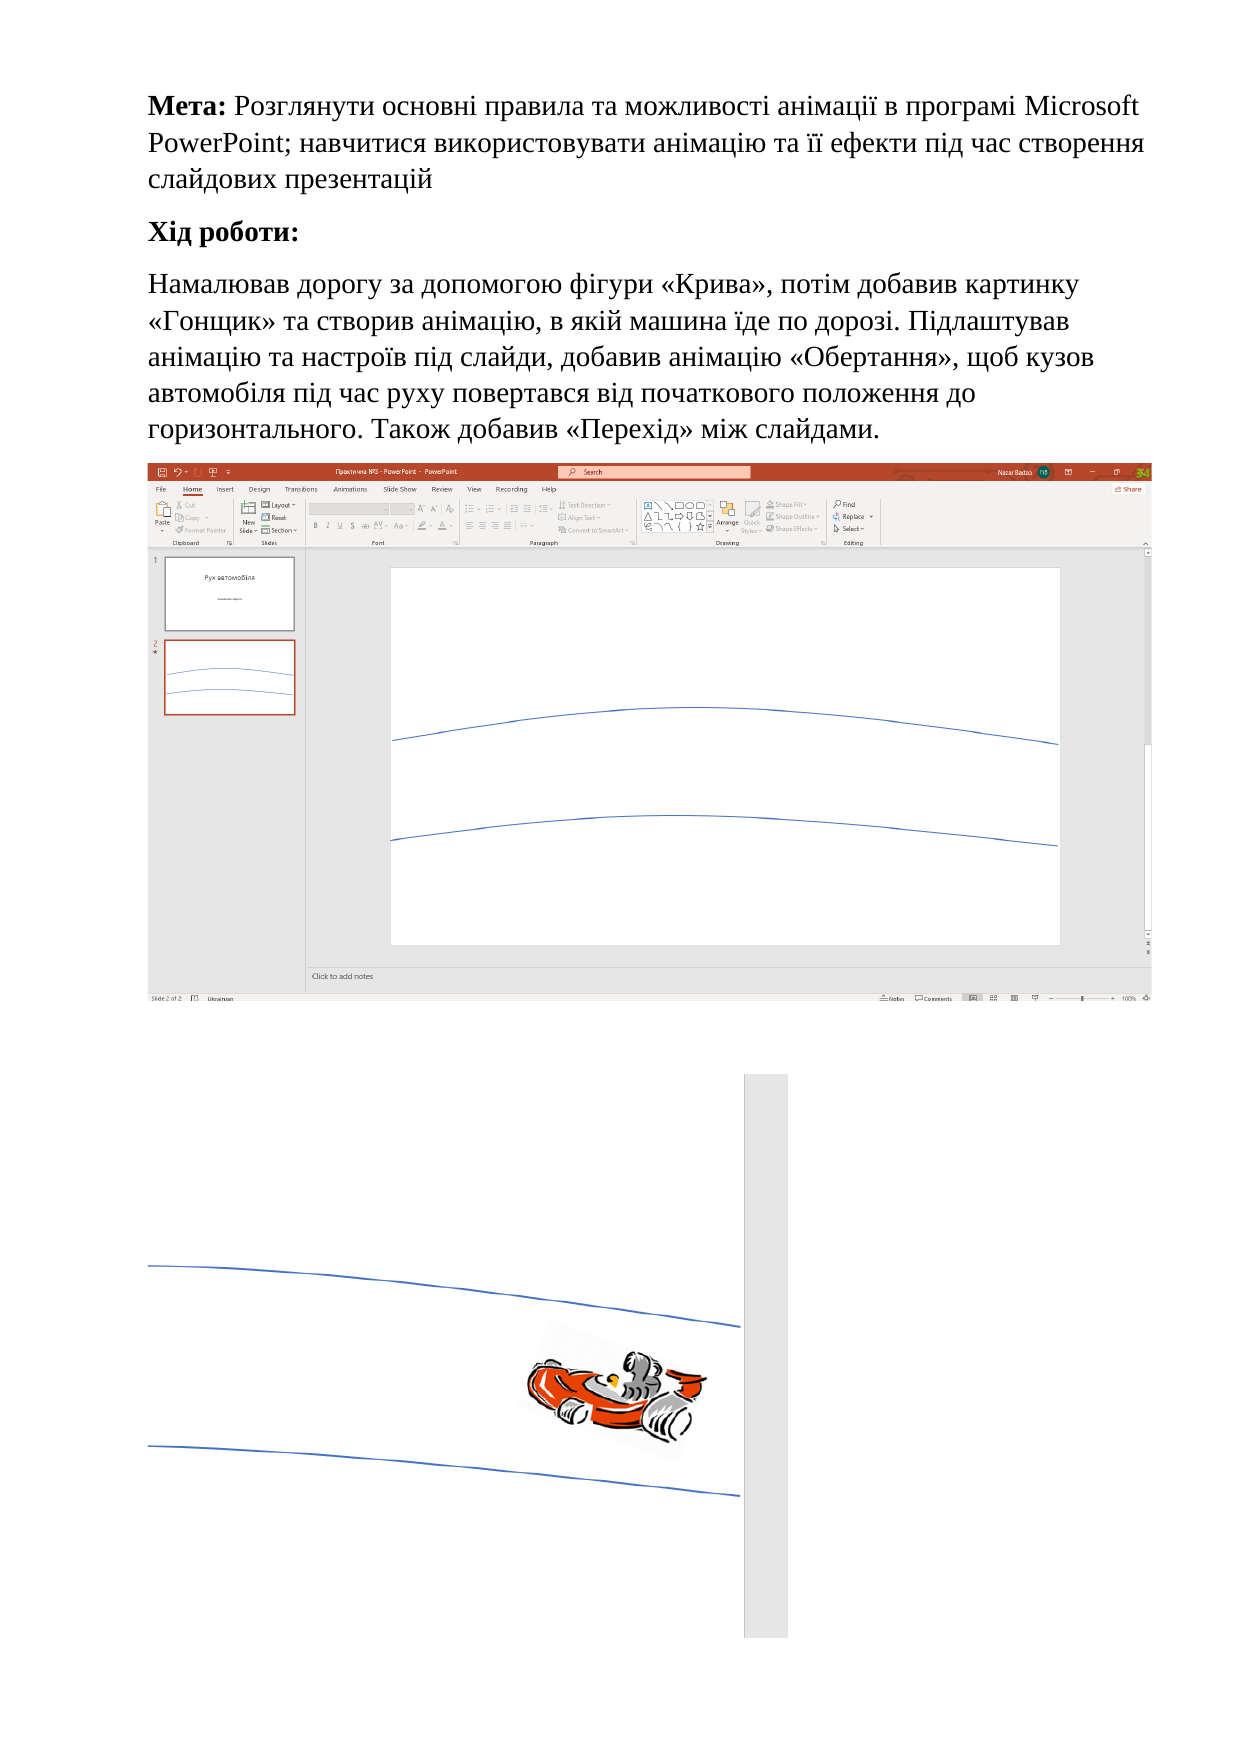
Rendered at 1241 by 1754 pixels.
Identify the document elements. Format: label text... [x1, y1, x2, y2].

picture [147, 1074, 789, 1638]
text Мета: Розглянути основні правила та можливості анімації в програмі Microsoft PowerPoint; навчитися використовувати анімацію та її ефекти під час створення слайдових презентацій [148, 88, 1152, 194]
picture [147, 463, 1152, 1001]
text Намалював дорогу за допомогою фігури «Крива», потім добавив картинку «Гонщик» та створив анімацію, в якій машина їде по дорозі. Підлаштував анімацію та настроїв під слайди, добавив анімацію «Обертання», щоб кузов автомобіля під час руху повертався від початкового положення до горизонтального. Також добавив «Перехід» між слайдами. [148, 266, 1152, 444]
text Хід роботи: [148, 214, 1152, 247]
